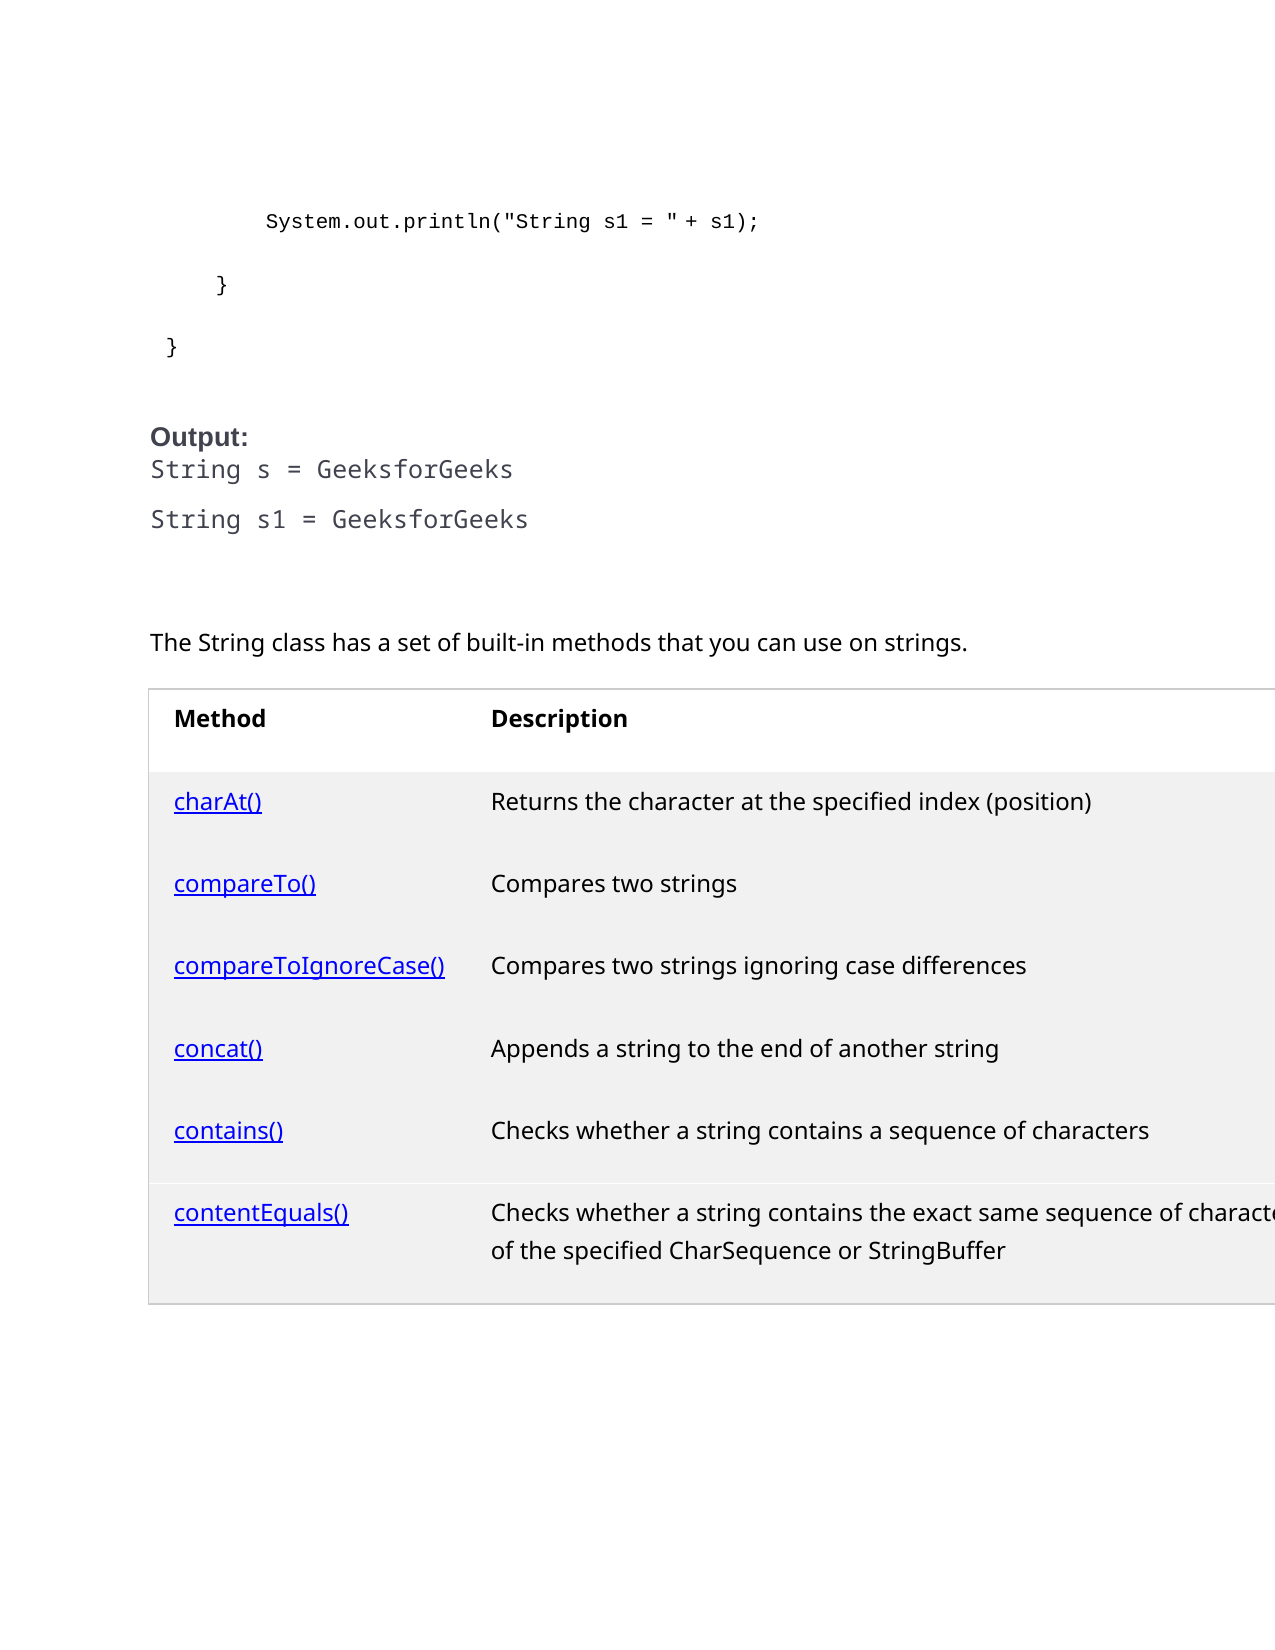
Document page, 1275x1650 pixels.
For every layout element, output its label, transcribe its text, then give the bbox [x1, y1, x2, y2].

text String s = GeeksforGeeks [150, 452, 1125, 486]
table_cell Compares two strings ignoring case differences [478, 937, 1275, 1019]
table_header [150, 150, 1118, 421]
text Output: [150, 421, 1125, 452]
table_cell Checks whether a string contains the exact same sequence of characters of the specified CharSequence or StringBuffer [478, 1184, 1275, 1303]
table_cell Checks whether a string contains a sequence of characters [478, 1101, 1275, 1183]
table_cell contentEquals() [149, 1184, 478, 1303]
table_cell compareToIgnoreCase() [149, 937, 478, 1019]
table_cell contains() [149, 1101, 478, 1183]
table_cell concat() [149, 1019, 478, 1101]
text The String class has a set of built-in methods that you can use on strings. [150, 626, 1125, 658]
table_cell compareTo() [149, 854, 478, 937]
table_cell Compares two strings [478, 854, 1275, 937]
table_cell Appends a string to the end of another string [478, 1019, 1275, 1101]
table_header Description [478, 690, 1275, 772]
text String s1 = GeeksforGeeks [150, 502, 1125, 536]
table_cell Returns the character at the specified index (position) [478, 772, 1275, 854]
table_header Method [149, 690, 478, 772]
table_cell charAt() [149, 772, 478, 854]
